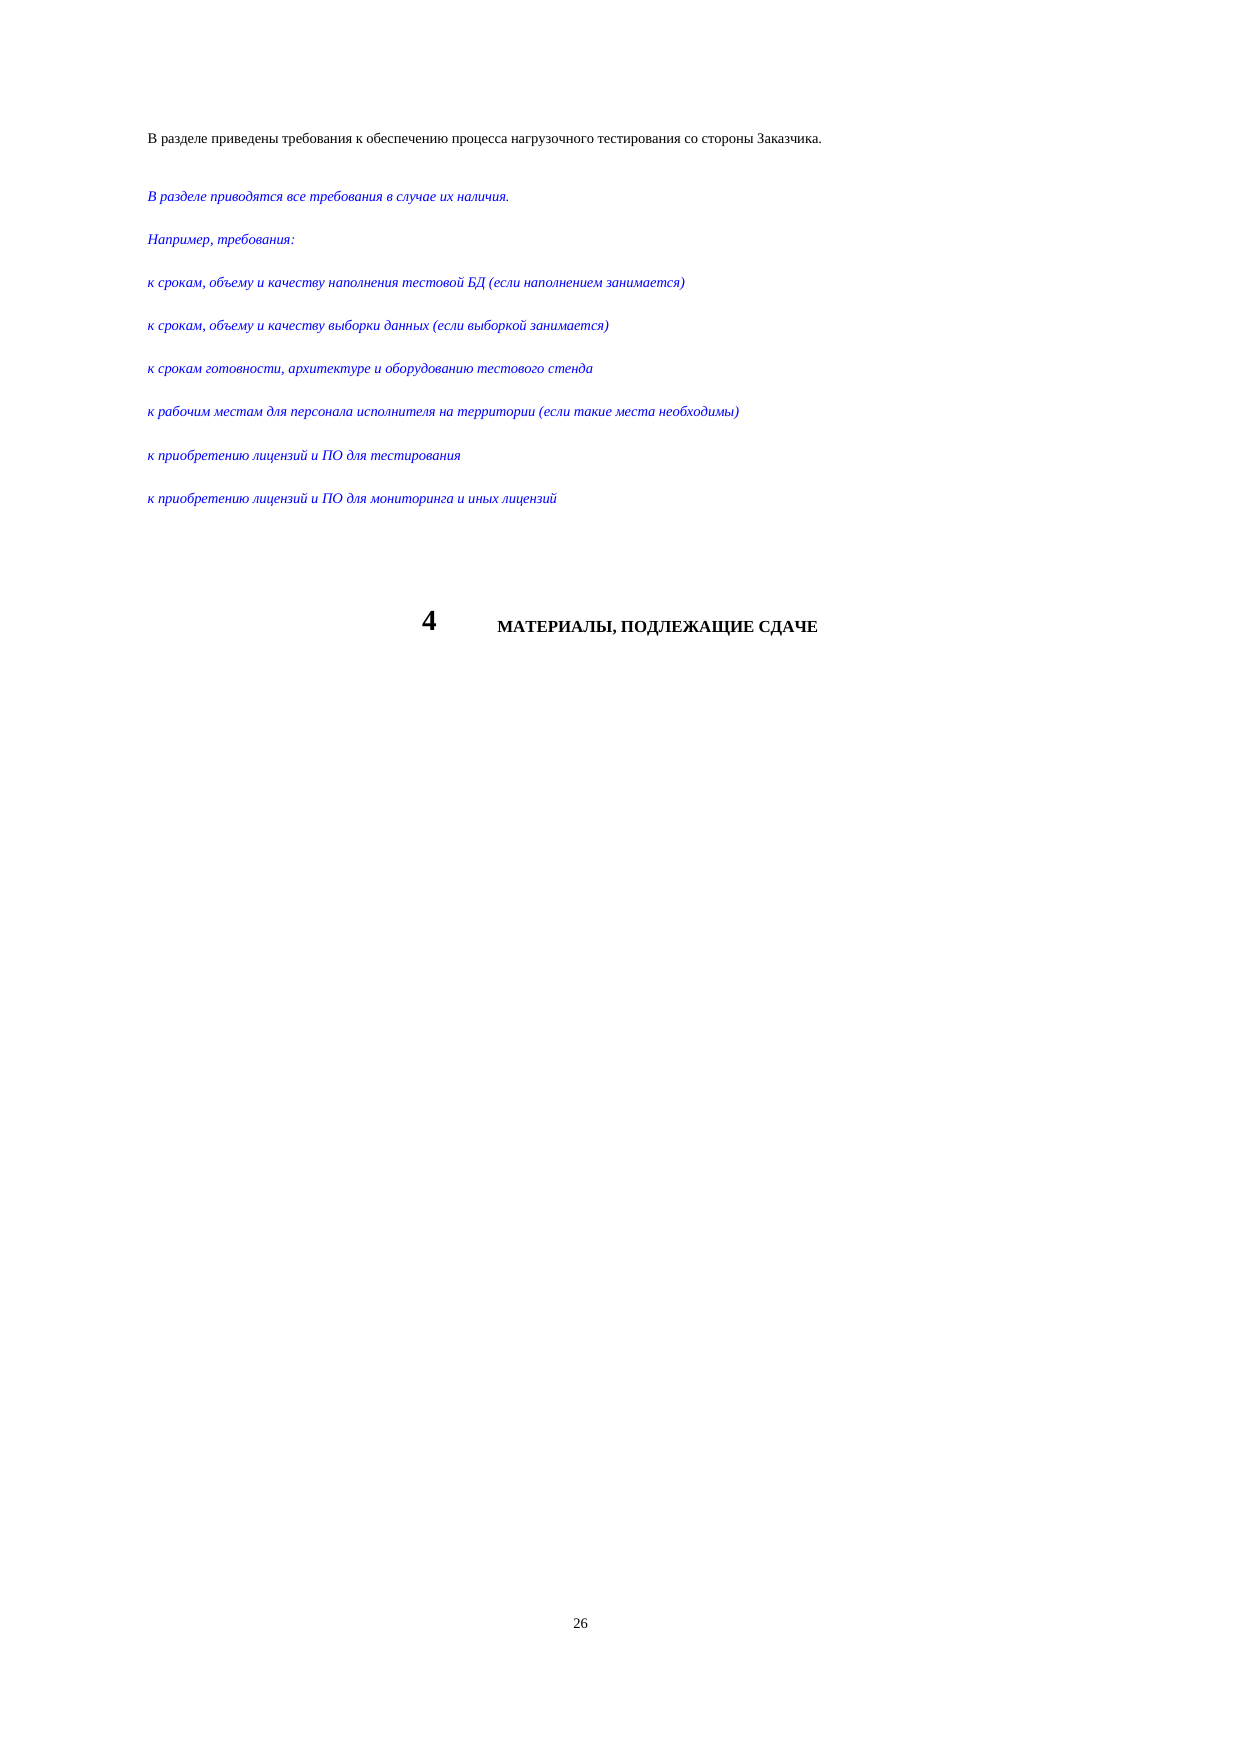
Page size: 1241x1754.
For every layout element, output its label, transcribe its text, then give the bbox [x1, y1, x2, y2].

text к рабочим местам для персонала исполнителя на территории (если такие места необходимы) [147, 391, 1092, 420]
list МАТЕРИАЛЫ, ПОДЛЕЖАЩИЕ СДАЧЕ [147, 603, 1092, 637]
text В разделе приведены требования к обеспечению процесса нагрузочного тестирования со стороны Заказчика. [147, 118, 1092, 147]
text к срокам, объему и качеству наполнения тестовой БД (если наполнением занимается) [147, 262, 1092, 291]
text к приобретению лицензий и ПО для тестирования [147, 434, 1092, 463]
text Например, требования: [147, 219, 1092, 247]
text к срокам готовности, архитектуре и оборудованию тестового стенда [147, 348, 1092, 377]
text В разделе приводятся все требования в случае их наличия. [147, 176, 1092, 204]
text к приобретению лицензий и ПО для мониторинга и иных лицензий [147, 477, 1092, 506]
text к срокам, объему и качеству выборки данных (если выборкой занимается) [147, 305, 1092, 334]
